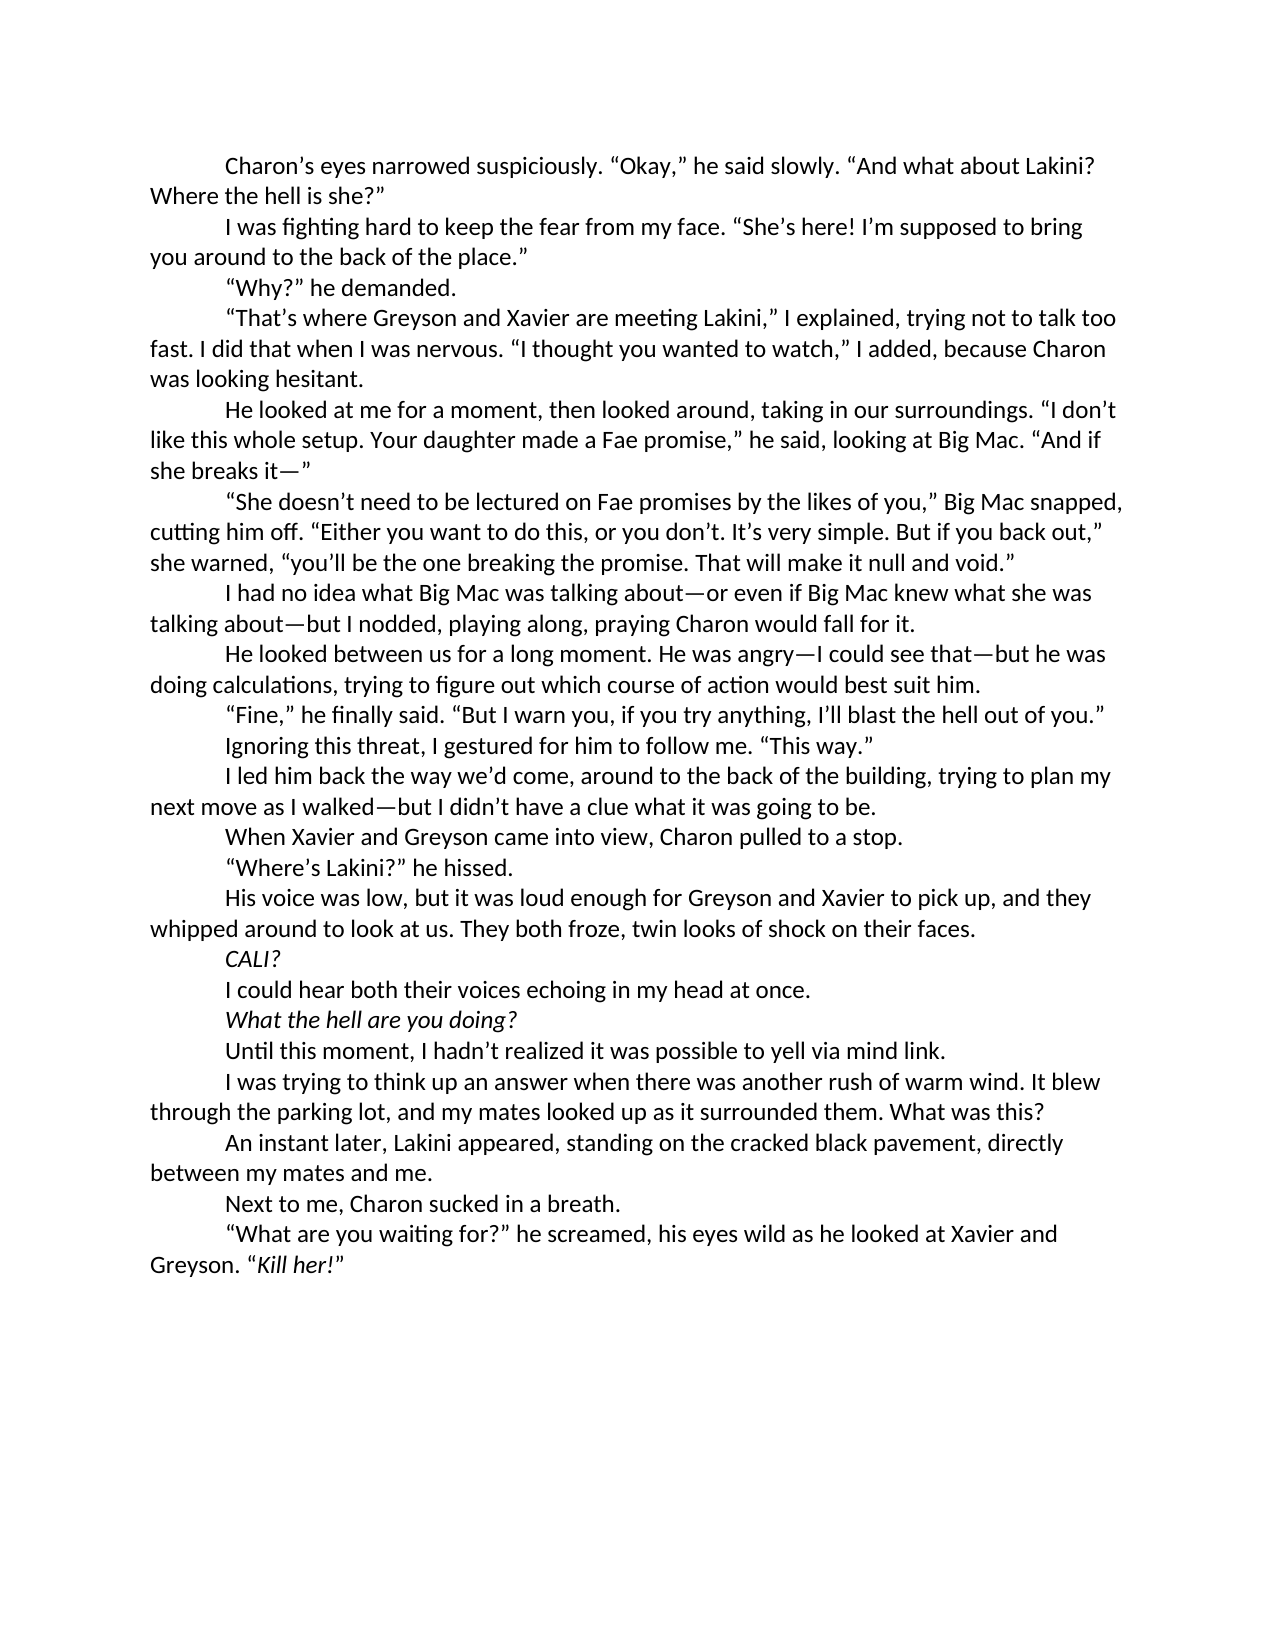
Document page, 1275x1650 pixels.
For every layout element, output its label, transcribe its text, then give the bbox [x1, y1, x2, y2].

text “Why?” he demanded. [150, 272, 1125, 303]
text When Xavier and Greyson came into view, Charon pulled to a stop. [150, 821, 1125, 852]
text “She doesn’t need to be lectured on Fae promises by the likes of you,” Big Mac snapped, cutting him off. “Either you want to do this, or you don’t. It’s very simple. But if you back out,” she warned, “you’ll be the one breaking the promise. That will make it null and void.” [150, 486, 1125, 577]
text Next to me, Charon sucked in a breath. [150, 1188, 1125, 1218]
text His voice was low, but it was loud enough for Greyson and Xavier to pick up, and they whipped around to look at us. They both froze, twin looks of shock on their faces. [150, 882, 1125, 943]
text “Fine,” he finally said. “But I warn you, if you try anything, I’ll blast the hell out of you.” [150, 699, 1125, 730]
text “That’s where Greyson and Xavier are meeting Lakini,” I explained, trying not to talk too fast. I did that when I was nervous. “I thought you wanted to watch,” I added, because Charon was looking hesitant. [150, 303, 1125, 394]
text I had no idea what Big Mac was talking about—or even if Big Mac knew what she was talking about—but I nodded, playing along, praying Charon would fall for it. [150, 577, 1125, 638]
text Ignoring this threat, I gestured for him to follow me. “This way.” [150, 730, 1125, 760]
text What the hell are you doing? [150, 1004, 1125, 1035]
text I was trying to think up an answer when there was another rush of warm wind. It blew through the parking lot, and my mates looked up as it surrounded them. What was this? [150, 1066, 1125, 1127]
text An instant later, Lakini appeared, standing on the cracked black pavement, directly between my mates and me. [150, 1127, 1125, 1188]
text I could hear both their voices echoing in my head at once. [150, 974, 1125, 1004]
text Until this moment, I hadn’t realized it was possible to yell via mind link. [150, 1035, 1125, 1066]
text “Where’s Lakini?” he hissed. [150, 852, 1125, 882]
text He looked at me for a moment, then looked around, taking in our surroundings. “I don’t like this whole setup. Your daughter made a Fae promise,” he said, looking at Big Mac. “And if she breaks it—” [150, 394, 1125, 486]
text I led him back the way we’d come, around to the back of the building, trying to plan my next move as I walked—but I didn’t have a clue what it was going to be. [150, 760, 1125, 821]
text He looked between us for a long moment. He was angry—I could see that—but he was doing calculations, trying to figure out which course of action would best suit him. [150, 638, 1125, 699]
text CALI? [150, 943, 1125, 974]
text Charon’s eyes narrowed suspiciously. “Okay,” he said slowly. “And what about Lakini? Where the hell is she?” [150, 150, 1125, 211]
text “What are you waiting for?” he screamed, his eyes wild as he looked at Xavier and Greyson. “Kill her!” [150, 1218, 1125, 1279]
text I was fighting hard to keep the fear from my face. “She’s here! I’m supposed to bring you around to the back of the place.” [150, 211, 1125, 272]
